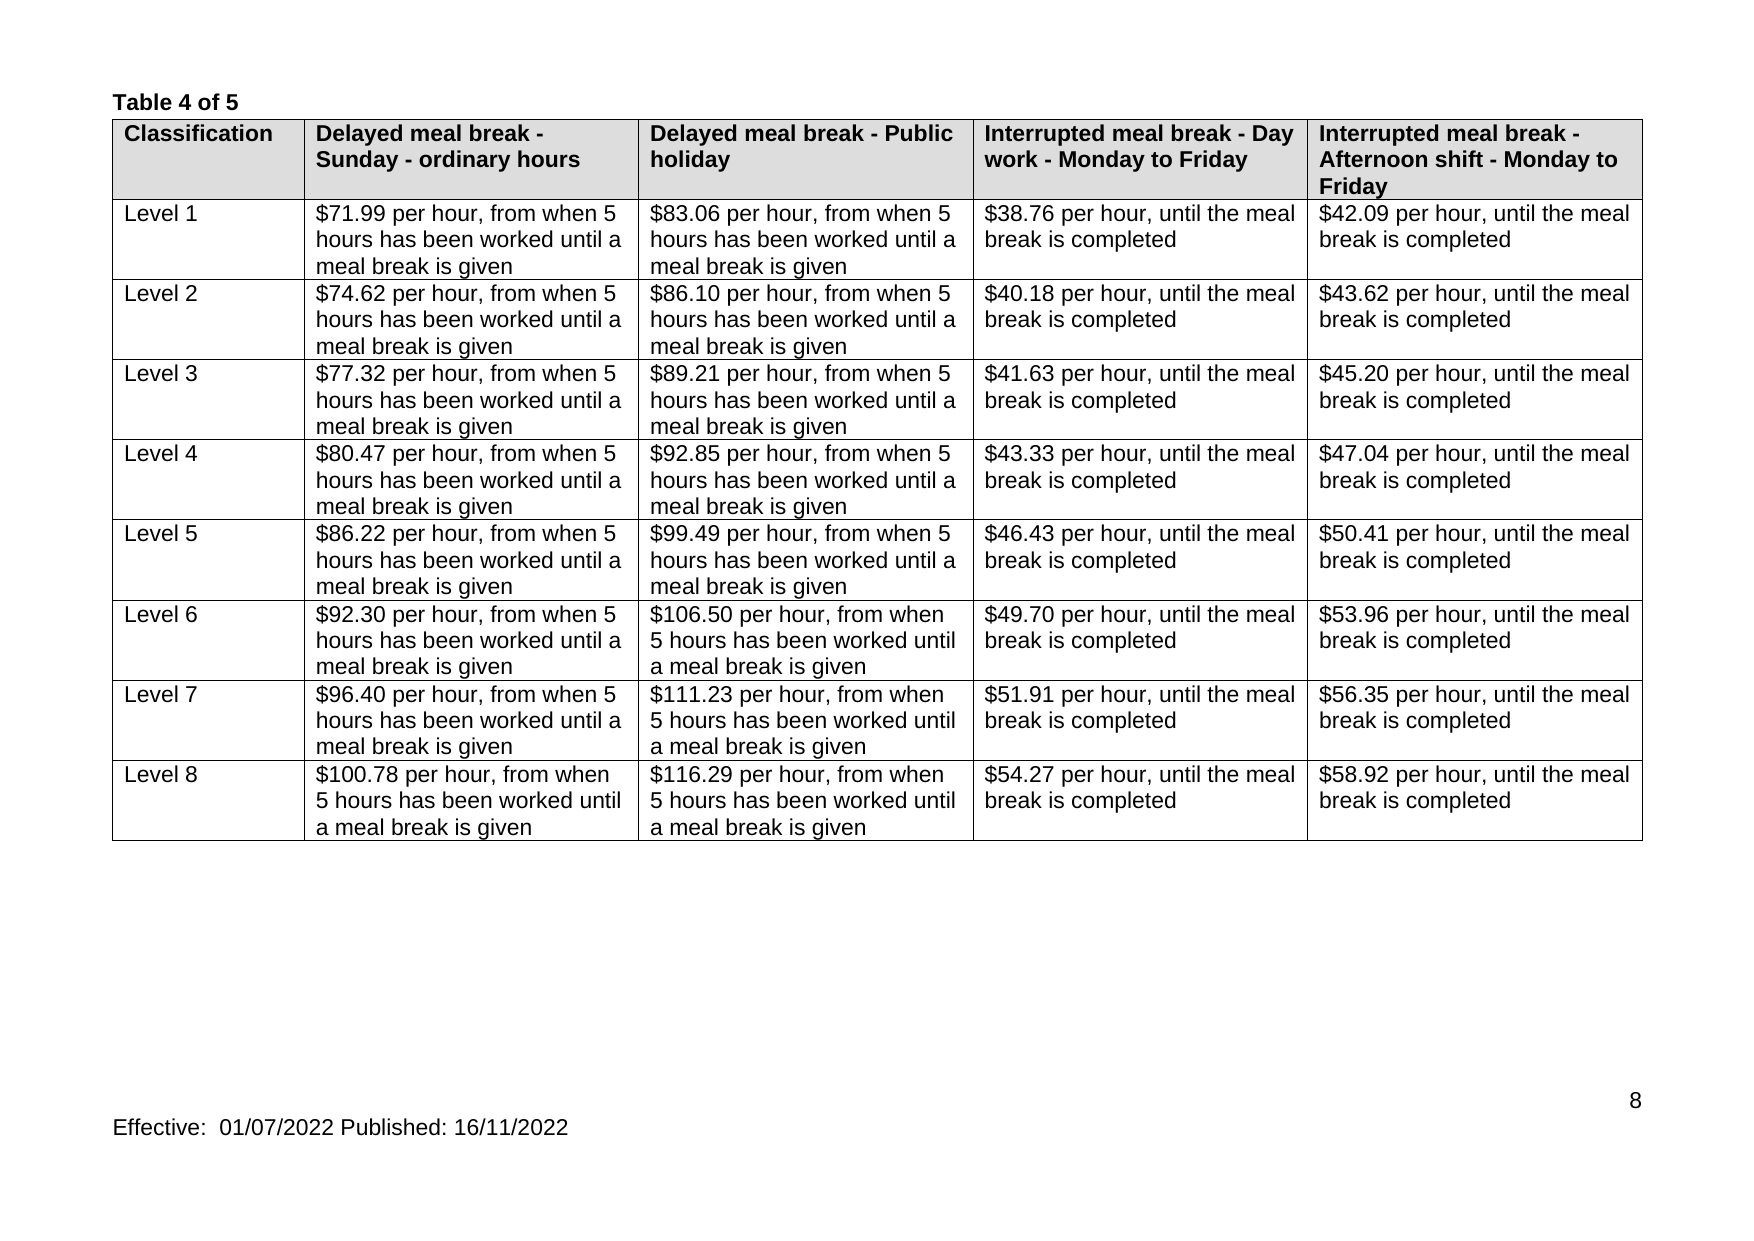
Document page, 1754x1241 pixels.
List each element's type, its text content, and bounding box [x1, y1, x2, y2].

table_header Classification [113, 120, 304, 199]
table_cell $74.62 per hour, from when 5 hours has been worked until a meal break is given [305, 280, 638, 359]
table_cell Level 4 [113, 440, 304, 519]
table_cell $54.27 per hour, until the meal break is completed [974, 761, 1307, 840]
table_cell Level 1 [113, 200, 304, 279]
table_cell $116.29 per hour, from when 5 hours has been worked until a meal break is given [639, 761, 973, 840]
table_cell $86.22 per hour, from when 5 hours has been worked until a meal break is given [305, 520, 638, 599]
table_cell $56.35 per hour, until the meal break is completed [1308, 681, 1642, 760]
table_cell Level 5 [113, 520, 304, 599]
table_cell $89.21 per hour, from when 5 hours has been worked until a meal break is given [639, 360, 973, 439]
table_cell $45.20 per hour, until the meal break is completed [1308, 360, 1642, 439]
table_cell Level 3 [113, 360, 304, 439]
table_cell $50.41 per hour, until the meal break is completed [1308, 520, 1642, 599]
table_cell $53.96 per hour, until the meal break is completed [1308, 601, 1642, 679]
table_cell $41.63 per hour, until the meal break is completed [974, 360, 1307, 439]
table_cell $92.85 per hour, from when 5 hours has been worked until a meal break is given [639, 440, 973, 519]
table_cell Level 6 [113, 601, 304, 679]
table_header Delayed meal break - Sunday - ordinary hours [305, 120, 638, 199]
table_cell $49.70 per hour, until the meal break is completed [974, 601, 1307, 679]
table_cell $77.32 per hour, from when 5 hours has been worked until a meal break is given [305, 360, 638, 439]
table_cell $92.30 per hour, from when 5 hours has been worked until a meal break is given [305, 601, 638, 679]
table_header Delayed meal break - Public holiday [639, 120, 973, 199]
table_cell $40.18 per hour, until the meal break is completed [974, 280, 1307, 359]
table_cell $42.09 per hour, until the meal break is completed [1308, 200, 1642, 279]
table_cell $47.04 per hour, until the meal break is completed [1308, 440, 1642, 519]
table_cell $100.78 per hour, from when 5 hours has been worked until a meal break is given [305, 761, 638, 840]
table_cell Level 8 [113, 761, 304, 840]
text Table 4 of 5 [112, 89, 1642, 115]
table_cell $111.23 per hour, from when 5 hours has been worked until a meal break is given [639, 681, 973, 760]
table_header Interrupted meal break - Afternoon shift - Monday to Friday [1308, 120, 1642, 199]
table_cell Level 7 [113, 681, 304, 760]
table_header Interrupted meal break - Day work - Monday to Friday [974, 120, 1307, 199]
table_cell $38.76 per hour, until the meal break is completed [974, 200, 1307, 279]
table_cell $43.33 per hour, until the meal break is completed [974, 440, 1307, 519]
table_cell $71.99 per hour, from when 5 hours has been worked until a meal break is given [305, 200, 638, 279]
table_cell $96.40 per hour, from when 5 hours has been worked until a meal break is given [305, 681, 638, 760]
table_cell $86.10 per hour, from when 5 hours has been worked until a meal break is given [639, 280, 973, 359]
table_cell $99.49 per hour, from when 5 hours has been worked until a meal break is given [639, 520, 973, 599]
table_cell $46.43 per hour, until the meal break is completed [974, 520, 1307, 599]
table_cell $80.47 per hour, from when 5 hours has been worked until a meal break is given [305, 440, 638, 519]
table_cell $106.50 per hour, from when 5 hours has been worked until a meal break is given [639, 601, 973, 679]
table_cell $51.91 per hour, until the meal break is completed [974, 681, 1307, 760]
table_cell $58.92 per hour, until the meal break is completed [1308, 761, 1642, 840]
table_cell $43.62 per hour, until the meal break is completed [1308, 280, 1642, 359]
table_cell $83.06 per hour, from when 5 hours has been worked until a meal break is given [639, 200, 973, 279]
table_cell Level 2 [113, 280, 304, 359]
